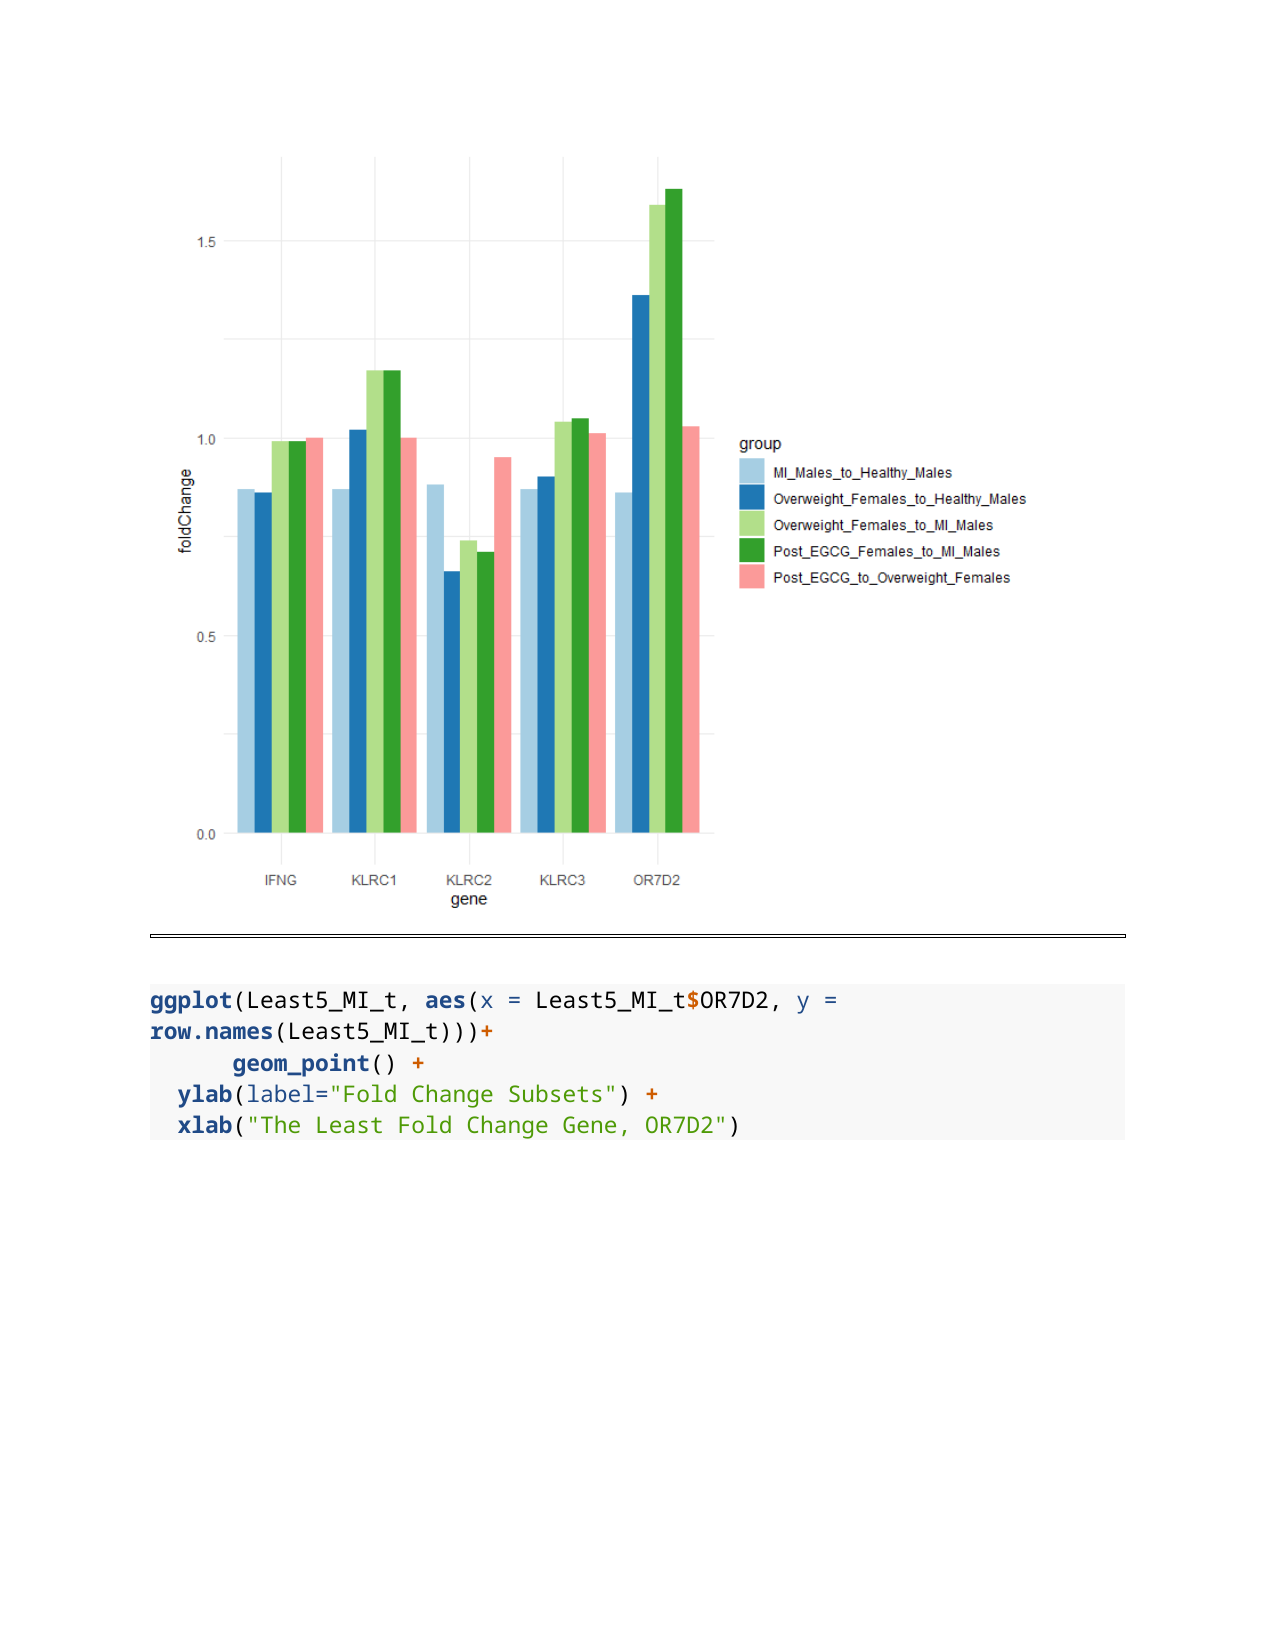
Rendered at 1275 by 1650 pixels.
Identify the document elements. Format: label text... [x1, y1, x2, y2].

text ggplot(Least5_MI_t, aes(x = Least5_MI_t$OR7D2, y = row.names(Least5_MI_t)))+ geom_point() + ylab(label="Fold Change Subsets") + xlab("The Least Fold Change Gene, OR7D2") [425, 984, 1125, 1140]
picture [168, 150, 1044, 916]
